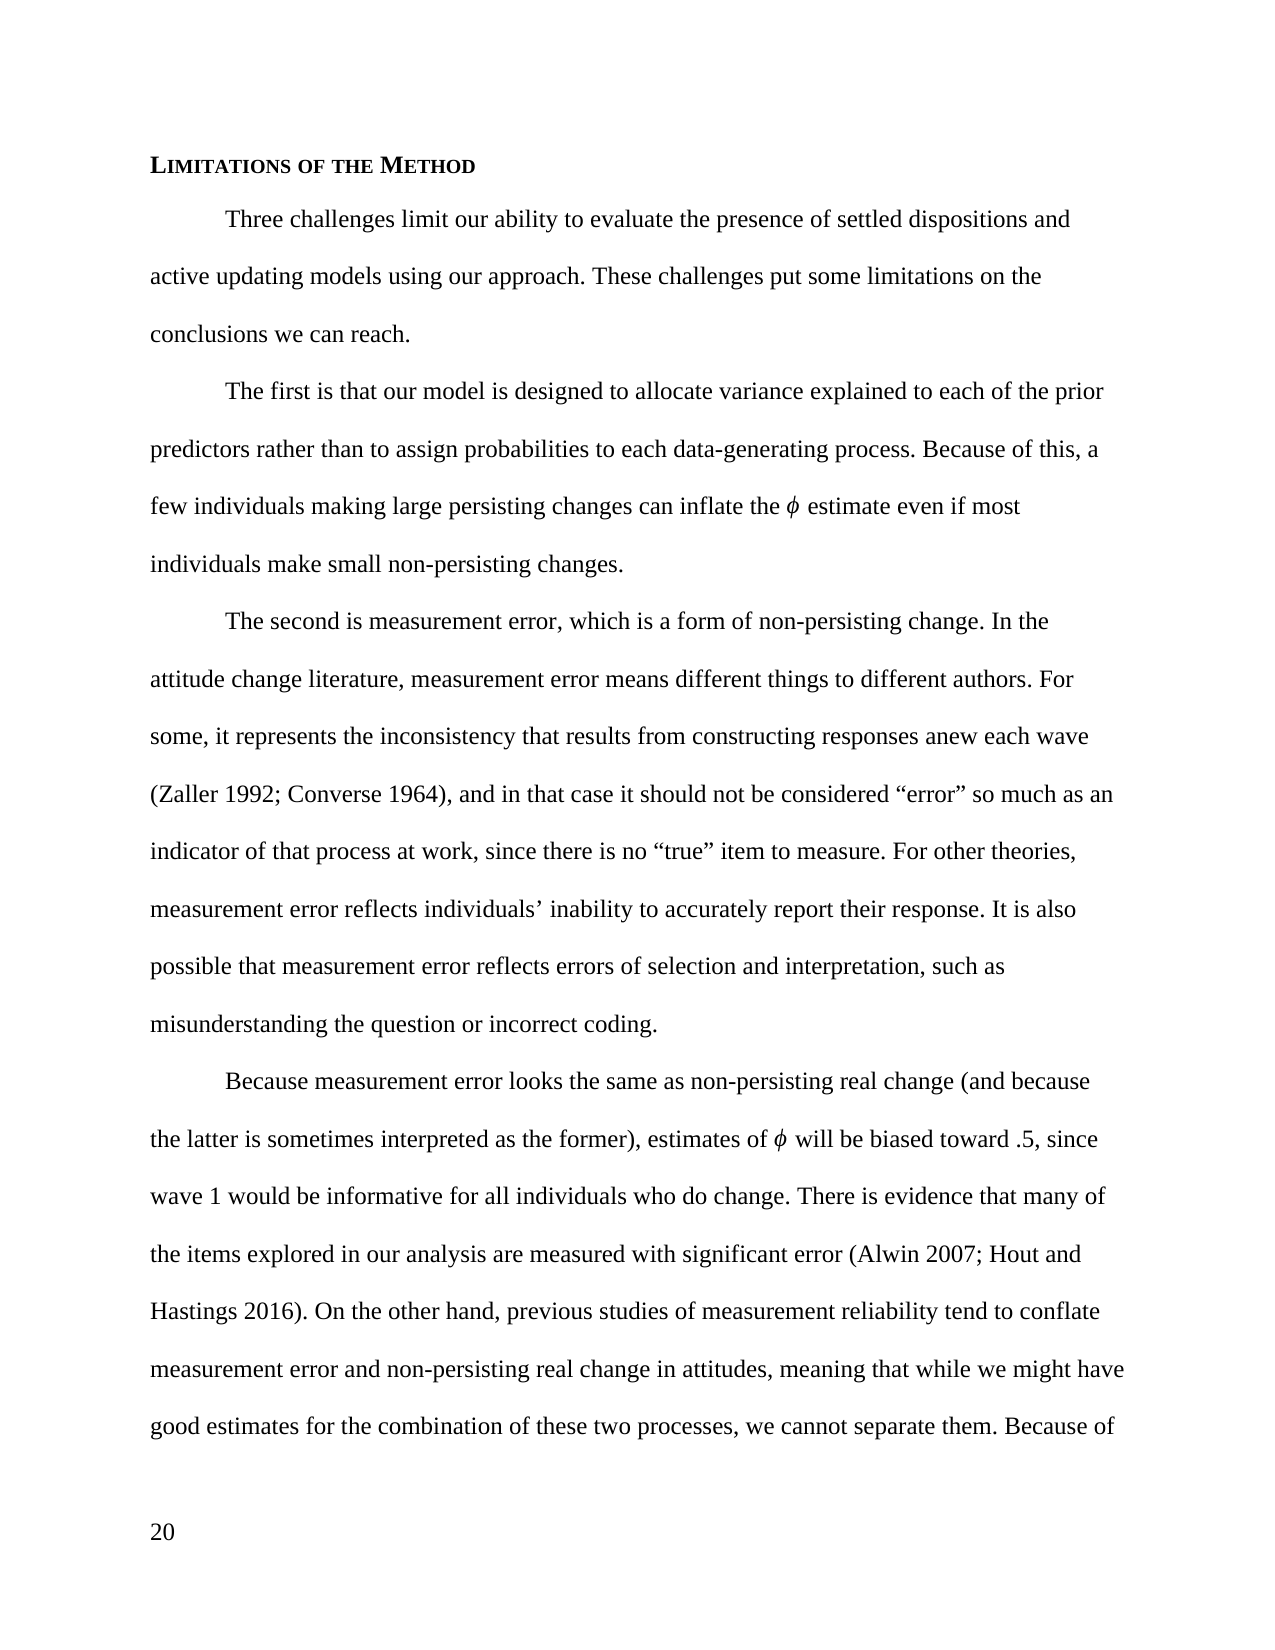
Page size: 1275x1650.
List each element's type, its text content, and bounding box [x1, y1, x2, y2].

subtitle Limitations of the Method [150, 150, 1125, 179]
text The first is that our model is designed to allocate variance explained to each of the prior predictors rather than to assign probabilities to each data-generating process. Because of this, a few individuals making large persisting changes can inflate the estimate even if most individuals make small non-persisting changes. [150, 376, 1125, 577]
text The second is measurement error, which is a form of non-persisting change. In the attitude change literature, measurement error means different things to different authors. For some, it represents the inconsistency that results from constructing responses anew each wave (Zaller 1992; Converse 1964), and in that case it should not be considered “error” so much as an indicator of that process at work, since there is no “true” item to measure. For other theories, measurement error reflects individuals’ inability to accurately report their response. It is also possible that measurement error reflects errors of selection and interpretation, such as misunderstanding the question or incorrect coding. [150, 606, 1125, 1037]
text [150, 1066, 1125, 1440]
text Three challenges limit our ability to evaluate the presence of settled dispositions and active updating models using our approach. These challenges put some limitations on the conclusions we can reach. [150, 204, 1125, 347]
